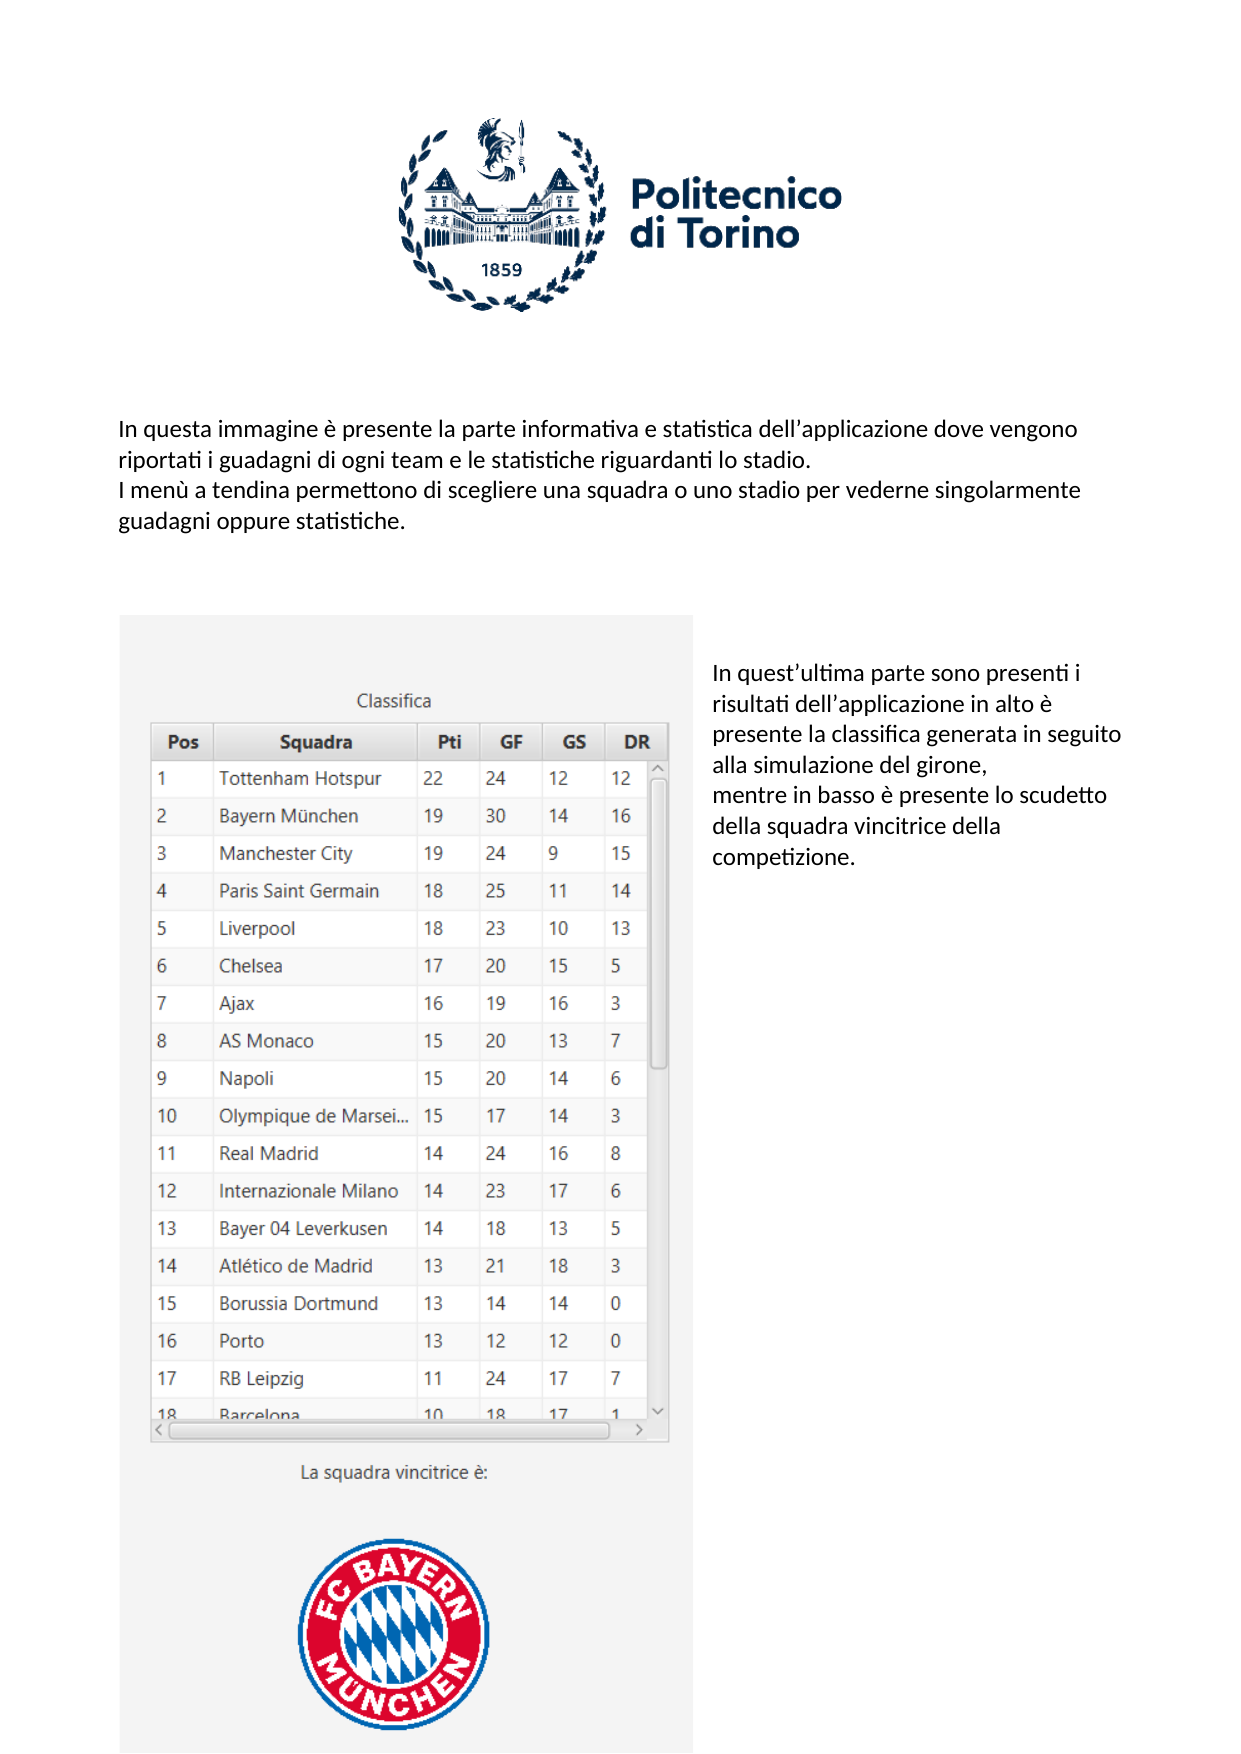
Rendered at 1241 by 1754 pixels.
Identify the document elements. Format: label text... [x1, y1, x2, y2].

text mentre in basso è presente lo scudetto della squadra vincitrice della competizione. [692, 780, 1122, 871]
picture [118, 615, 692, 1750]
text In quest’ultima parte sono presenti i risultati dell’applicazione in alto è presente la classifica generata in seguito alla simulazione del girone, [692, 658, 1122, 780]
text In questa immagine è presente la parte informativa e statistica dell’applicazione dove vengono riportati i guadagni di ogni team e le statistiche riguardanti lo stadio. [118, 413, 1122, 474]
text I menù a tendina permettono di scegliere una squadra o uno stadio per vederne singolarmente guadagni oppure statistiche. [118, 474, 1122, 536]
picture [398, 118, 842, 312]
